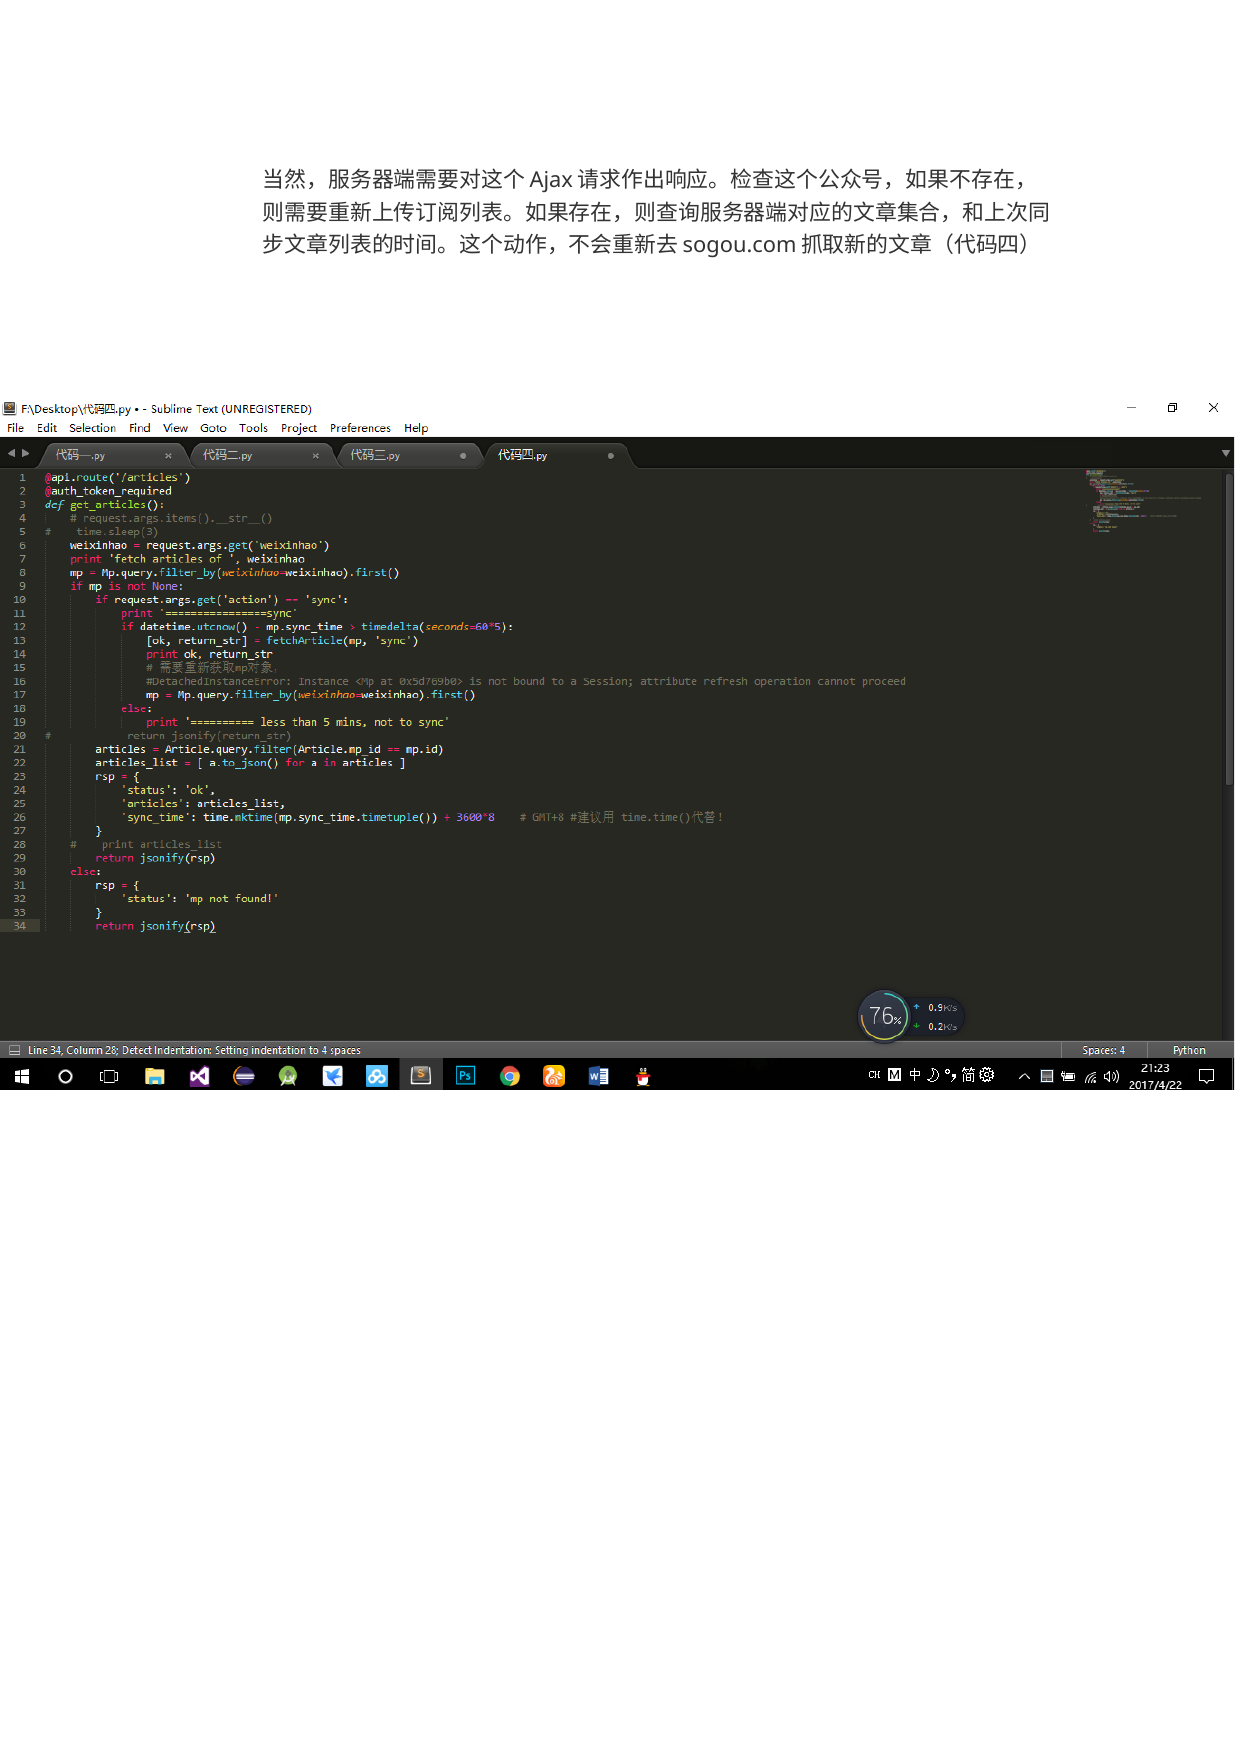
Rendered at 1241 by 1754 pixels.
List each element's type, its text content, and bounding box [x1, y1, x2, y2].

text 当然，服务器端需要对这个Ajax请求作出响应。检查这个公众号，如果不存在，则需要重新上传订阅列表。如果存在，则查询服务器端对应的文章集合，和上次同步文章列表的时间。这个动作，不会重新去sogou.com抓取新的文章（代码四） [262, 162, 1053, 259]
picture [0, 399, 1234, 1089]
